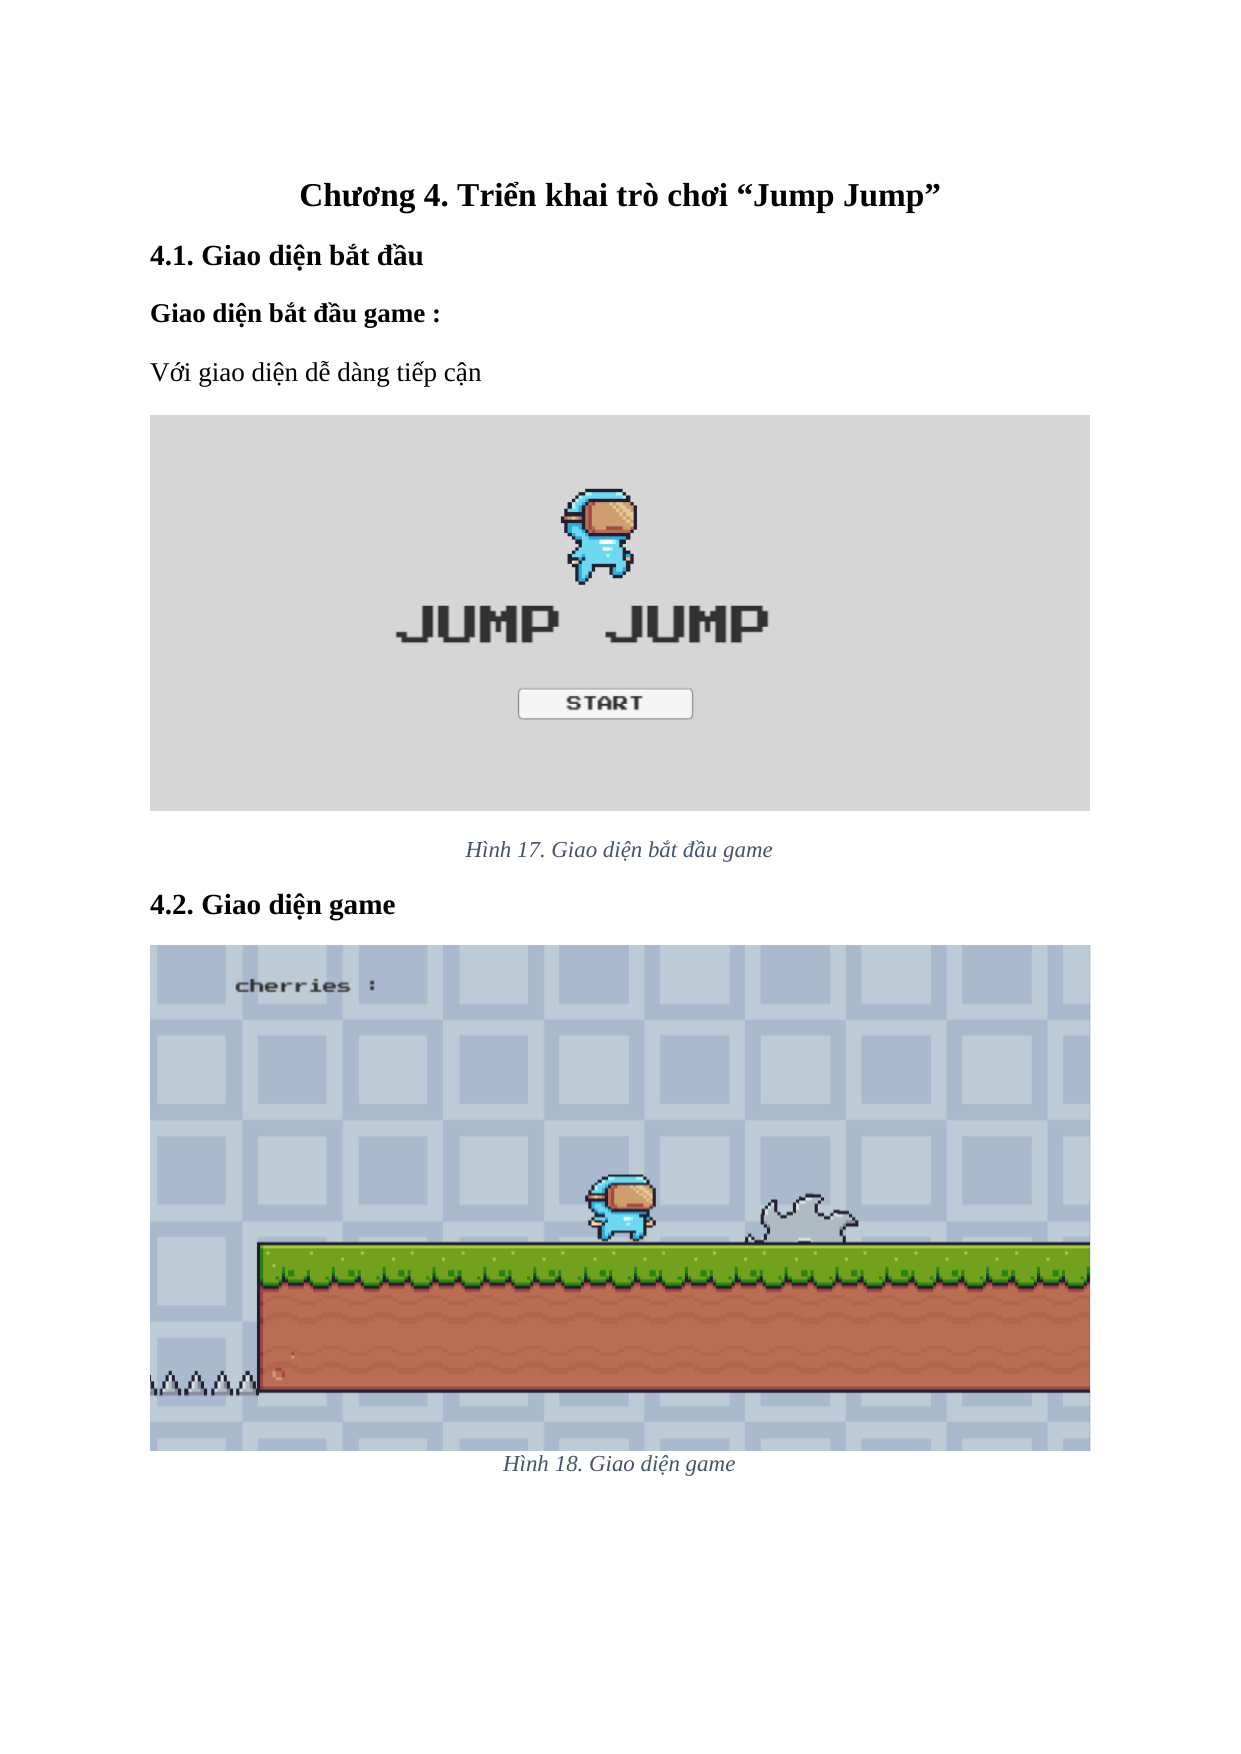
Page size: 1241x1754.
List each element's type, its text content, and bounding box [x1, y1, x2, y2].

text Giao diện bắt đầu game : [150, 297, 1090, 328]
text Hình 18. Giao diện game [150, 1451, 1090, 1476]
text Với giao diện dễ dàng tiếp cận [150, 356, 1090, 387]
subtitle 4.1. Giao diện bắt đầu [150, 238, 1090, 272]
text Hình 17. Giao diện bắt đầu game [150, 836, 1090, 862]
subtitle 4.2. Giao diện game [150, 887, 1090, 921]
picture [150, 945, 1091, 1451]
subtitle Chương 4. Triển khai trò chơi “Jump Jump” [150, 175, 1090, 213]
picture [150, 415, 1091, 811]
